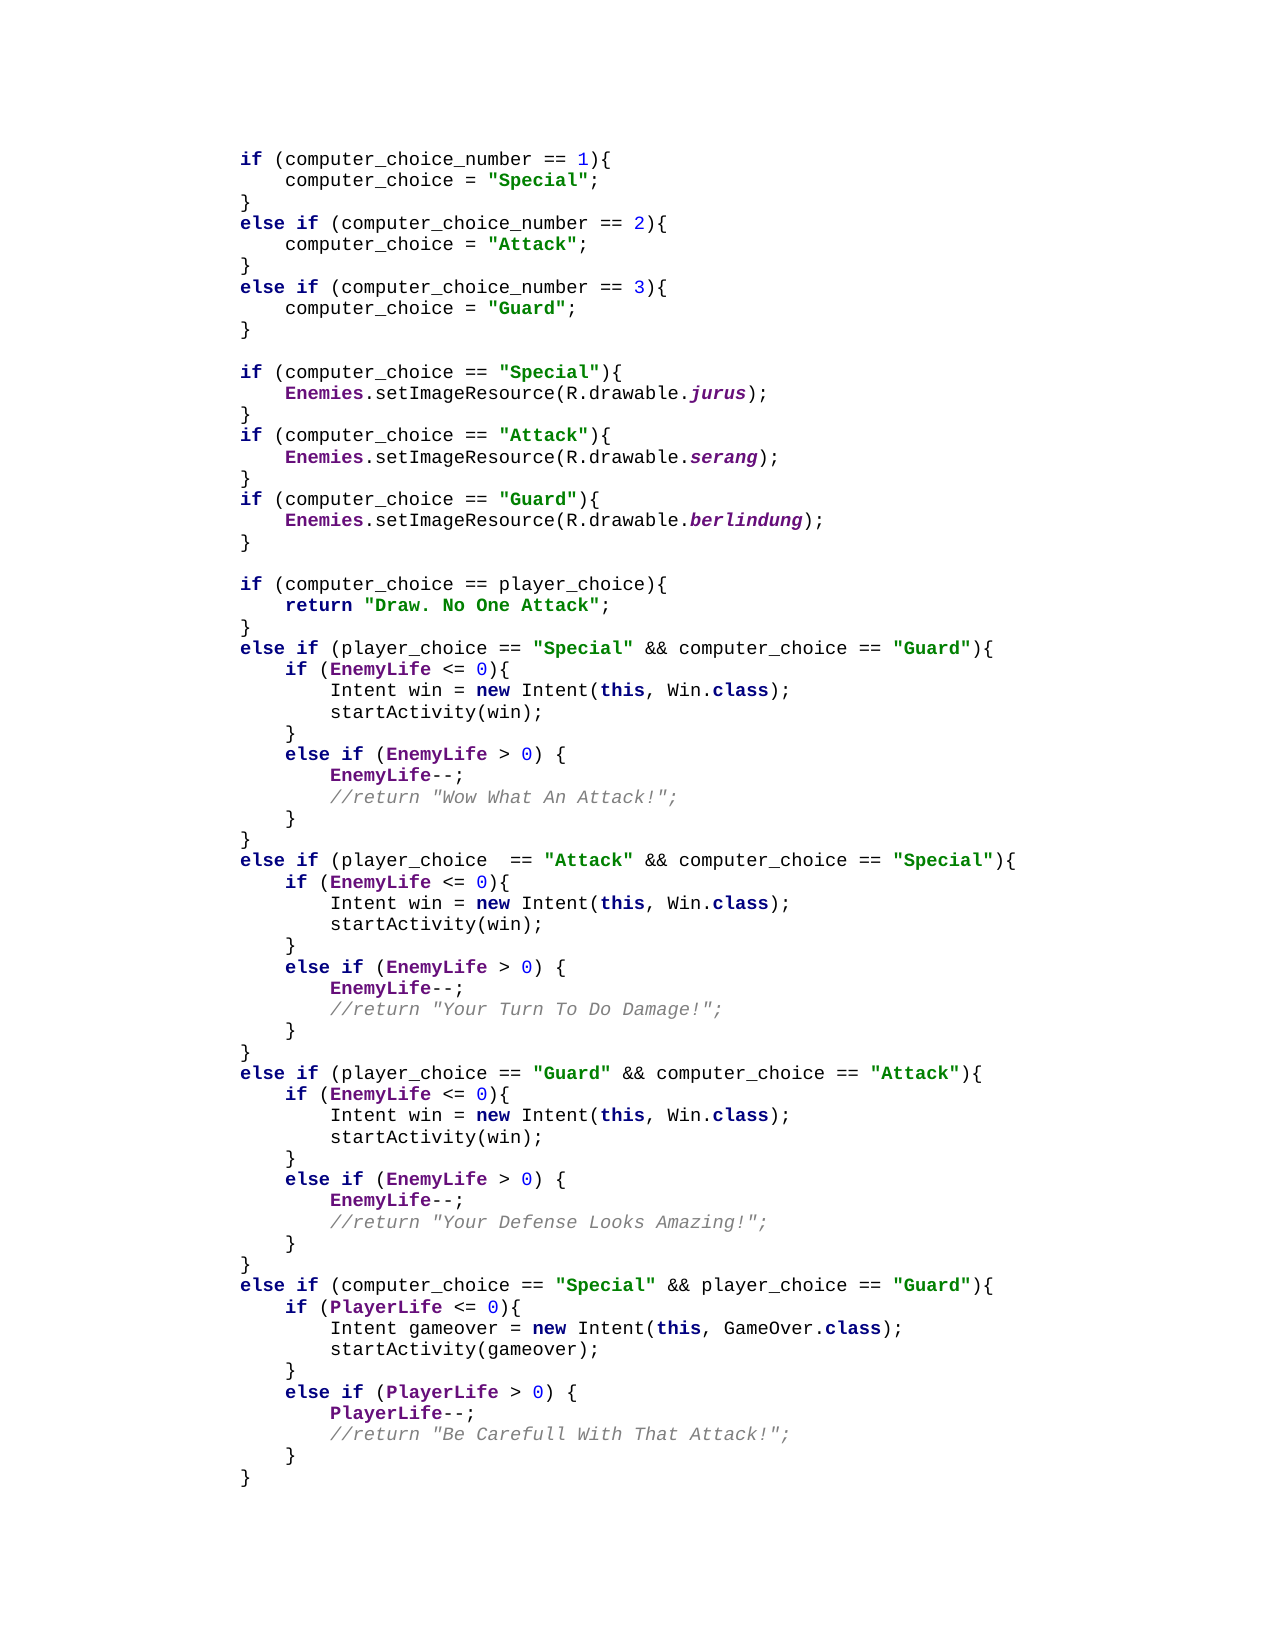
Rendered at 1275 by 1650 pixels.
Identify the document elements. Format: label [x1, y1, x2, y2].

text [150, 150, 1125, 1489]
